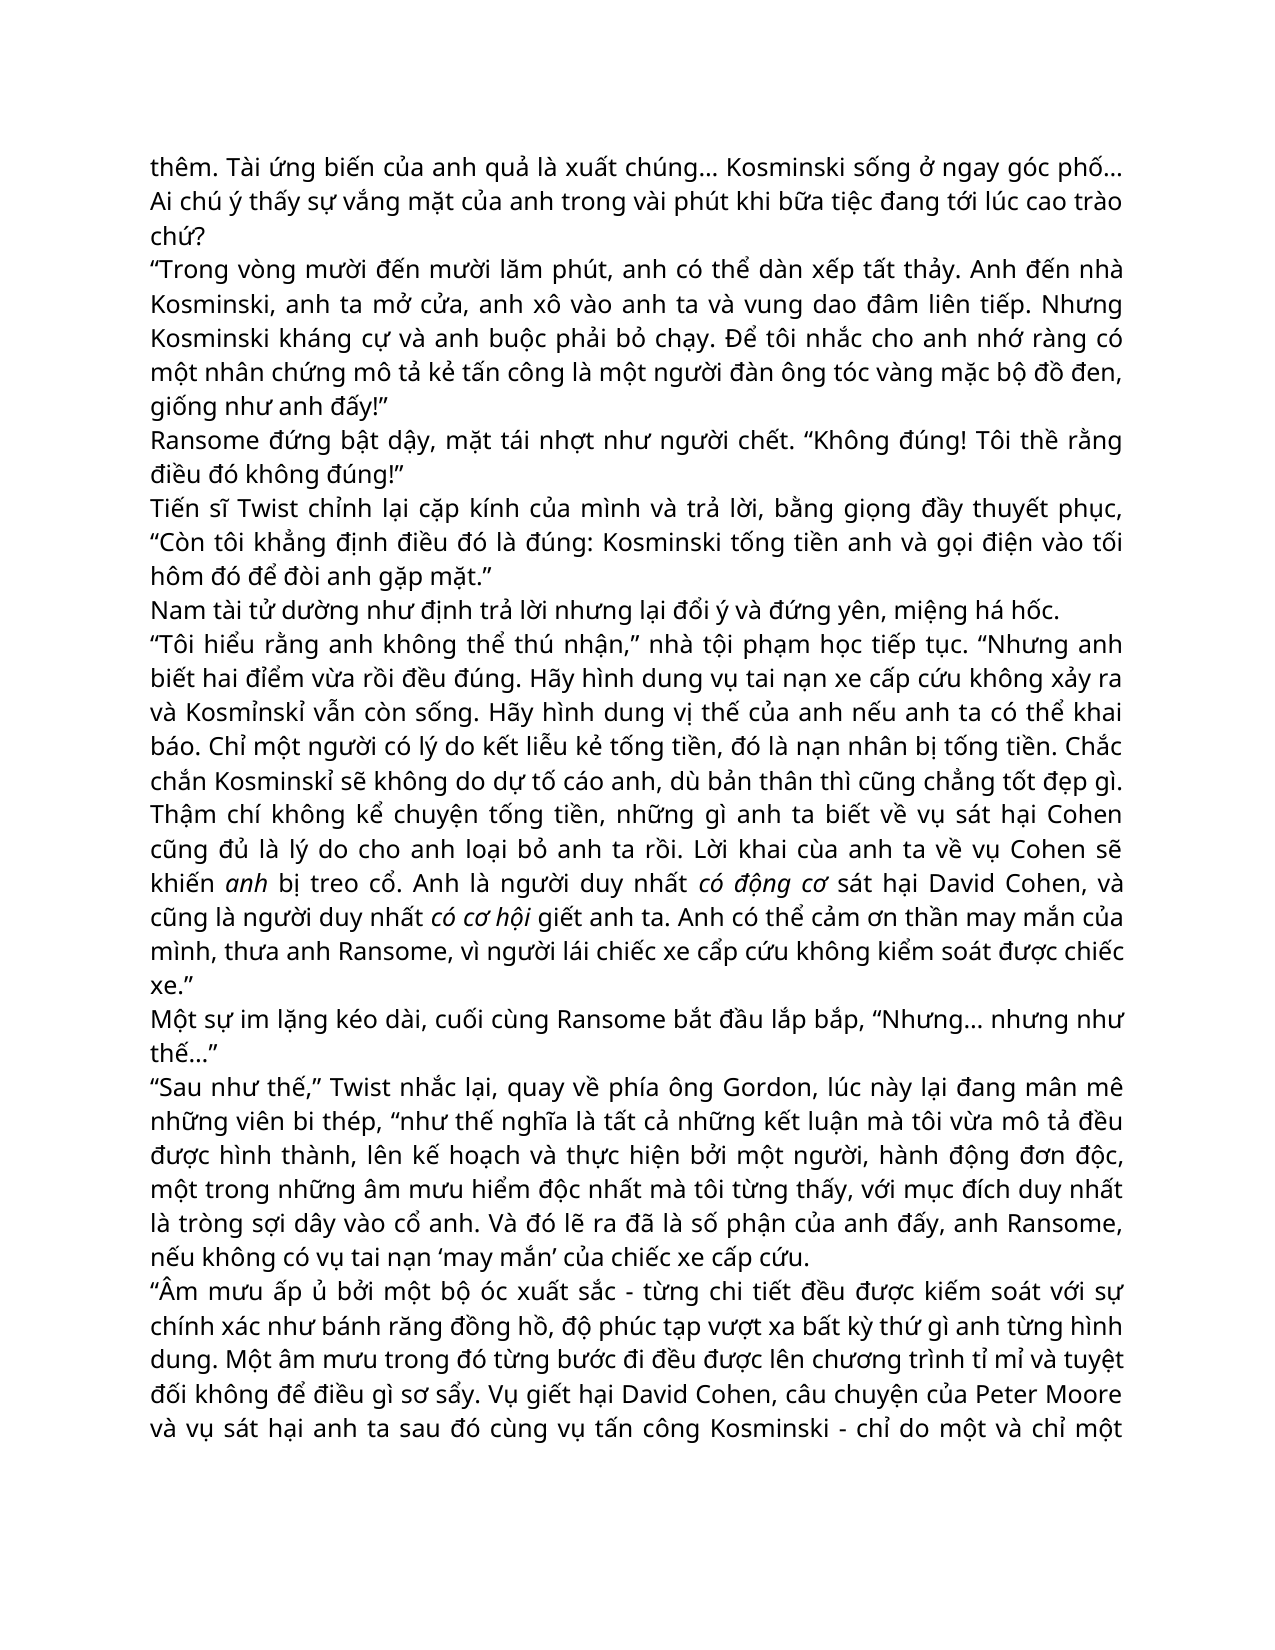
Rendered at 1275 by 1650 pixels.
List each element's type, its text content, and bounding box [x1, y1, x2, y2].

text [150, 150, 1125, 252]
text Tiến sĩ Twist chỉnh lại cặp kính của mình và trả lời, bằng giọng đầy thuyết phục, “Còn tôi khẳng định điều đó là đúng: Kosminski tống tiền anh và gọi điện vào tối hôm đó để đòi anh gặp mặt.” [150, 491, 1125, 593]
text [150, 1274, 1125, 1444]
text “Trong vòng mười đến mười lăm phút, anh có thể dàn xếp tất thảy. Anh đến nhà Kosminski, anh ta mở cửa, anh xô vào anh ta và vung dao đâm liên tiếp. Nhưng Kosminski kháng cự và anh buộc phải bỏ chạy. Để tôi nhắc cho anh nhớ ràng có một nhân chứng mô tả kẻ tấn công là một người đàn ông tóc vàng mặc bộ đồ đen, giống như anh đấy!” [150, 252, 1125, 422]
text “Sau như thế,” Twist nhắc lại, quay về phía ông Gordon, lúc này lại đang mân mê những viên bi thép, “như thế nghĩa là tất cả những kết luận mà tôi vừa mô tả đều được hình thành, lên kế hoạch và thực hiện bởi một người, hành động đơn độc, một trong những âm mưu hiểm độc nhất mà tôi từng thấy, với mục đích duy nhất là tròng sợi dây vào cổ anh. Và đó lẽ ra đã là số phận của anh đấy, anh Ransome, nếu không có vụ tai nạn ‘may mắn’ của chiếc xe cấp cứu. [150, 1070, 1125, 1274]
text Một sự im lặng kéo dài, cuối cùng Ransome bắt đầu lắp bắp, “Nhưng… nhưng như thế…” [150, 1002, 1125, 1070]
text Nam tài tử dường như định trả lời nhưng lại đổi ý và đứng yên, miệng há hốc. [150, 593, 1125, 627]
text Ransome đứng bật dậy, mặt tái nhợt như người chết. “Không đúng! Tôi thề rằng điều đó không đúng!” [150, 422, 1125, 491]
text “Tôi hiểu rằng anh không thể thú nhận,” nhà tội phạm học tiếp tục. “Nhưng anh biết hai đỉểm vừa rồi đều đúng. Hãy hình dung vụ tai nạn xe cấp cứu không xảy ra và Kosmỉnskỉ vẫn còn sống. Hãy hình dung vị thế của anh nếu anh ta có thể khai báo. Chỉ một người có lý do kết liễu kẻ tống tiền, đó là nạn nhân bị tống tiền. Chắc chắn Kosminskỉ sẽ không do dự tố cáo anh, dù bản thân thì cũng chẳng tốt đẹp gì. Thậm chí không kể chuyện tống tiền, những gì anh ta biết về vụ sát hại Cohen cũng đủ là lý do cho anh loại bỏ anh ta rồi. Lời khai cùa anh ta về vụ Cohen sẽ khiến anh bị treo cổ. Anh là người duy nhất có động cơ sát hại David Cohen, và cũng là người duy nhất có cơ hội giết anh ta. Anh có thể cảm ơn thần may mắn của mình, thưa anh Ransome, vì người lái chiếc xe cẩp cứu không kiểm soát được chiếc xe.” [150, 627, 1125, 1002]
